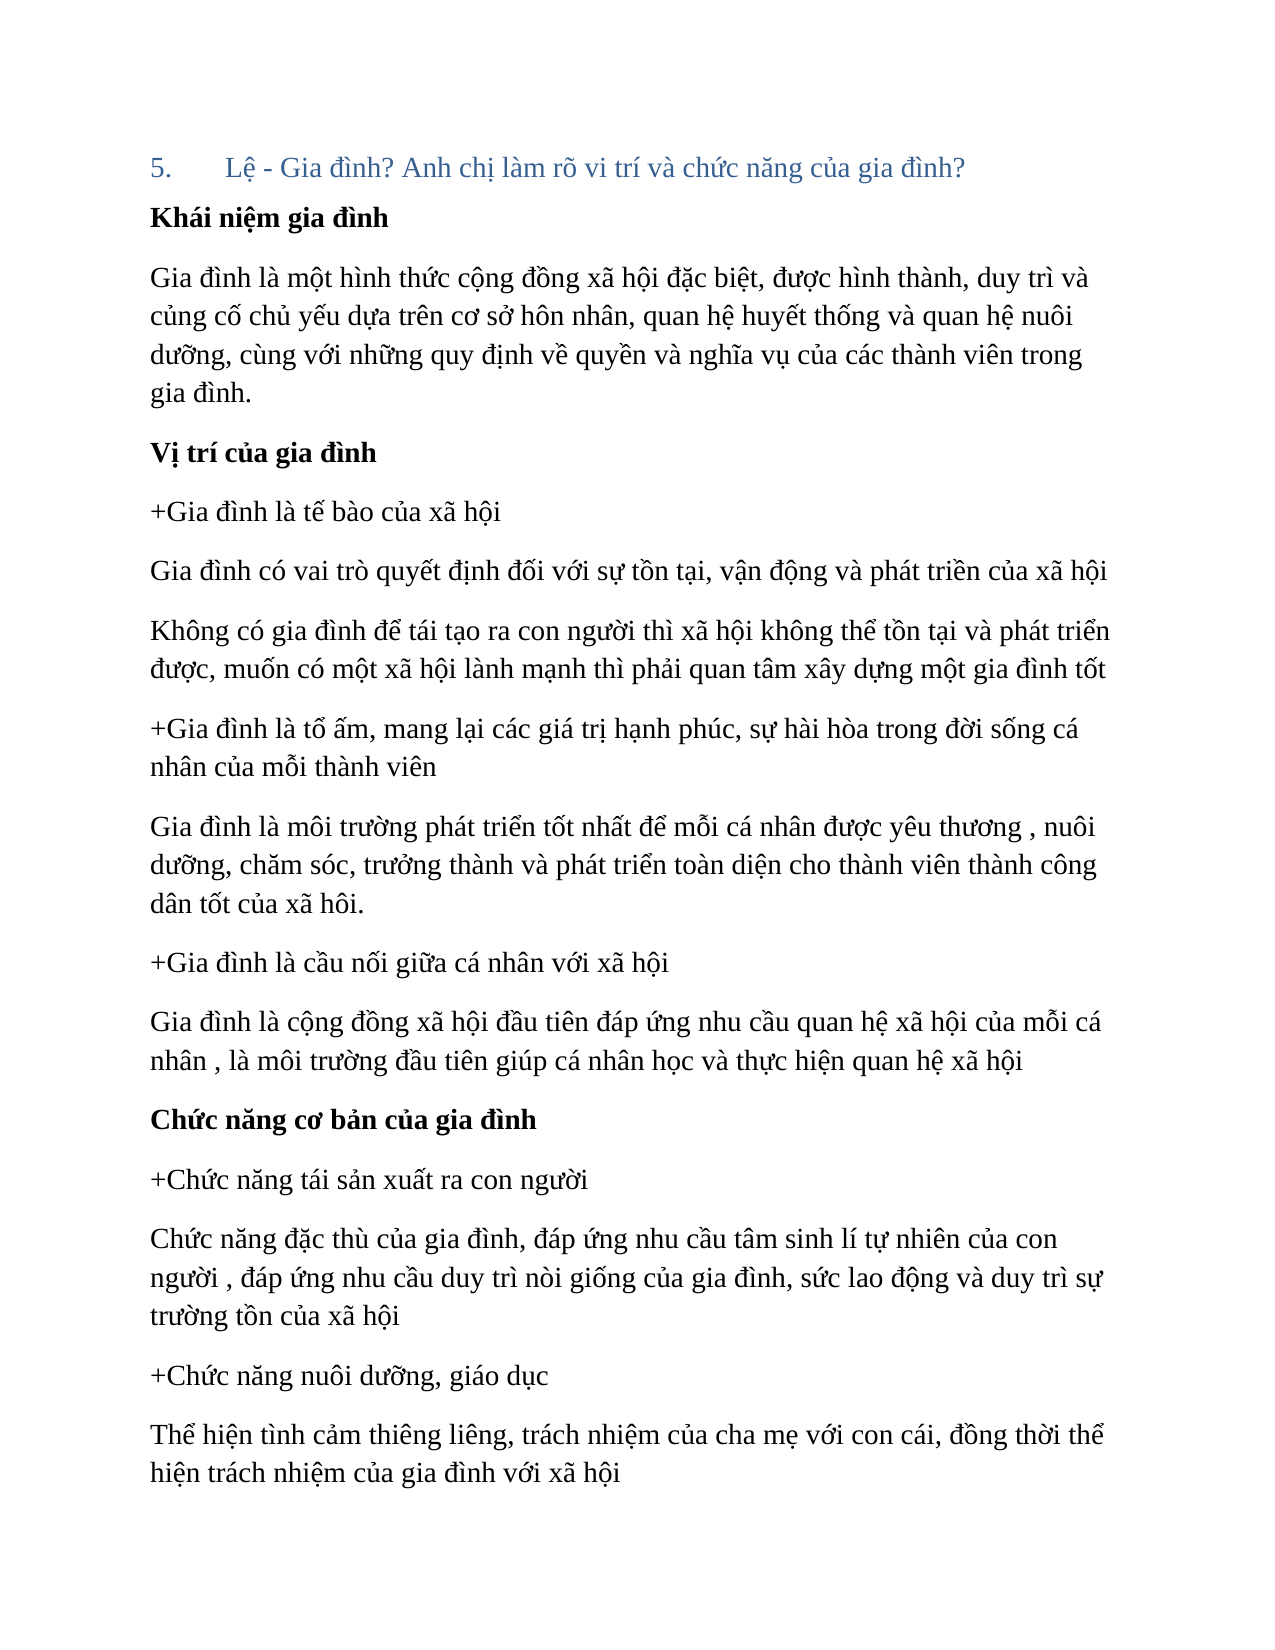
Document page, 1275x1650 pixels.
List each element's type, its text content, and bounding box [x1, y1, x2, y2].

text Chức năng đặc thù của gia đình, đáp ứng nhu cầu tâm sinh lí tự nhiên của con người , đáp ứng nhu cầu duy trì nòi giống của gia đình, sức lao động và duy trì sự trường tồn của xã hội [150, 1221, 1125, 1332]
text +Chức năng nuôi dưỡng, giáo dục [150, 1358, 1125, 1391]
text +Gia đình là tế bào của xã hội [150, 494, 1125, 528]
text +Gia đình là tổ ấm, mang lại các giá trị hạnh phúc, sự hài hòa trong đời sống cá nhân của mỗi thành viên [150, 711, 1125, 783]
text Gia đình là một hình thức cộng đồng xã hội đặc biệt, được hình thành, duy trì và củng cố chủ yếu dựa trên cơ sở hôn nhân, quan hệ huyết thống và quan hệ nuôi dưỡng, cùng với những quy định về quyền và nghĩa vụ của các thành viên trong gia đình. [150, 260, 1125, 409]
text Lệ - Gia đình? Anh chị làm rõ vi trí và chức năng của gia đình? [150, 150, 1125, 183]
text Gia đình là môi trường phát triển tốt nhất để mỗi cá nhân được yêu thương , nuôi dưỡng, chăm sóc, trưởng thành và phát triển toàn diện cho thành viên thành công dân tốt của xã hôi. [150, 809, 1125, 919]
text Thể hiện tình cảm thiêng liêng, trách nhiệm của cha mẹ với con cái, đồng thời thể hiện trách nhiệm của gia đình với xã hội [150, 1417, 1125, 1489]
text Gia đình có vai trò quyết định đối với sự tồn tại, vận động và phát triền của xã hội [150, 553, 1125, 587]
text Gia đình là cộng đồng xã hội đầu tiên đáp ứng nhu cầu quan hệ xã hội của mỗi cá nhân , là môi trường đầu tiên giúp cá nhân học và thực hiện quan hệ xã hội [150, 1004, 1125, 1077]
text +Gia đình là cầu nối giữa cá nhân với xã hội [150, 945, 1125, 979]
text Chức năng cơ bản của gia đình [150, 1102, 1125, 1136]
text Khái niệm gia đình [150, 200, 1125, 234]
text Vị trí của gia đình [150, 435, 1125, 468]
text +Chức năng tái sản xuất ra con người [150, 1162, 1125, 1195]
text Không có gia đình để tái tạo ra con người thì xã hội không thể tồn tại và phát triển được, muốn có một xã hội lành mạnh thì phải quan tâm xây dựng một gia đình tốt [150, 613, 1125, 685]
